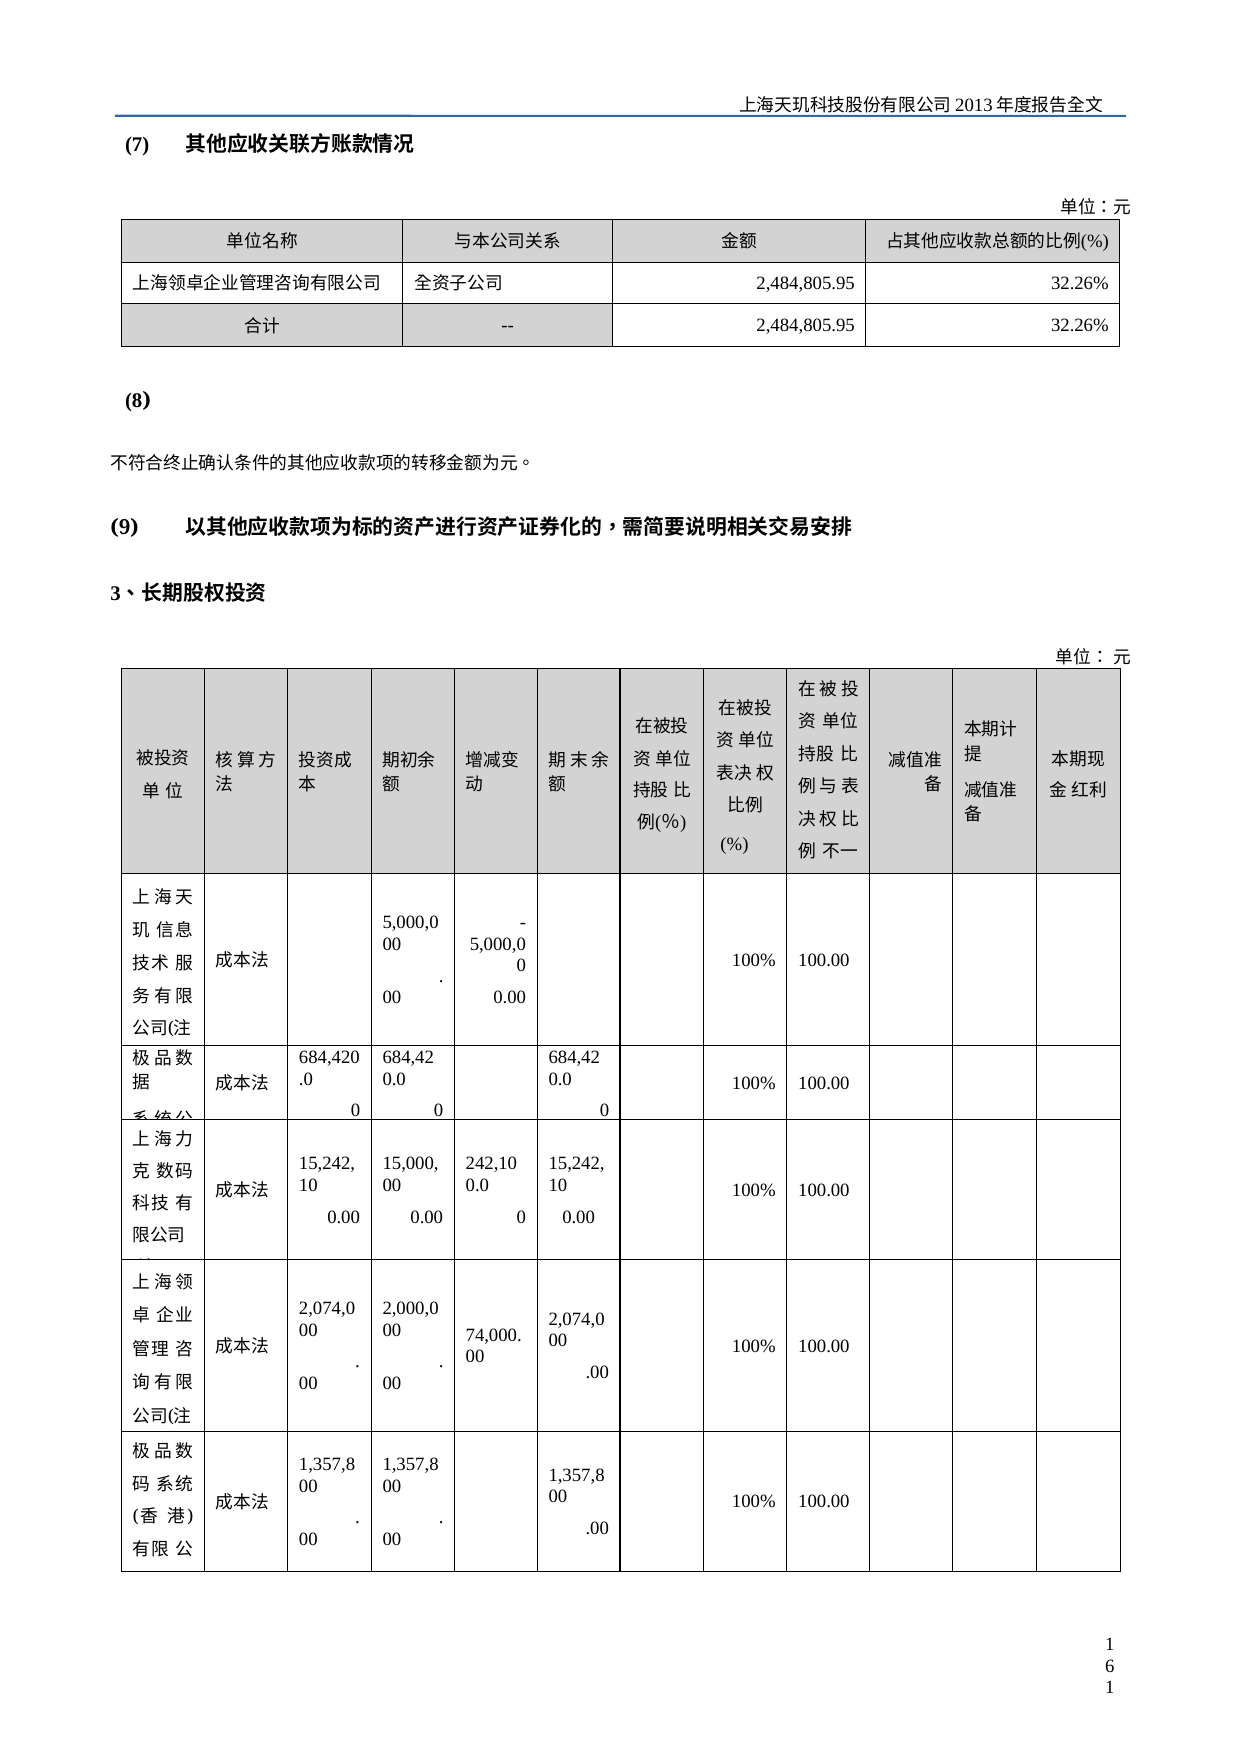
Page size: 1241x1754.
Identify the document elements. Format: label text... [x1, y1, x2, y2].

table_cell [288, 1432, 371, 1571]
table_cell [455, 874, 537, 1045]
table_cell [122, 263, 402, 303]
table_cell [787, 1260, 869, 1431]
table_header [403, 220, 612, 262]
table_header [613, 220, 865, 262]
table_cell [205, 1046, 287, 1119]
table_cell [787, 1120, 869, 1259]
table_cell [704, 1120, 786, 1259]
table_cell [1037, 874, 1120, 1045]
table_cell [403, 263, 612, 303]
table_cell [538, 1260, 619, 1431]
text (8) [110, 385, 1131, 413]
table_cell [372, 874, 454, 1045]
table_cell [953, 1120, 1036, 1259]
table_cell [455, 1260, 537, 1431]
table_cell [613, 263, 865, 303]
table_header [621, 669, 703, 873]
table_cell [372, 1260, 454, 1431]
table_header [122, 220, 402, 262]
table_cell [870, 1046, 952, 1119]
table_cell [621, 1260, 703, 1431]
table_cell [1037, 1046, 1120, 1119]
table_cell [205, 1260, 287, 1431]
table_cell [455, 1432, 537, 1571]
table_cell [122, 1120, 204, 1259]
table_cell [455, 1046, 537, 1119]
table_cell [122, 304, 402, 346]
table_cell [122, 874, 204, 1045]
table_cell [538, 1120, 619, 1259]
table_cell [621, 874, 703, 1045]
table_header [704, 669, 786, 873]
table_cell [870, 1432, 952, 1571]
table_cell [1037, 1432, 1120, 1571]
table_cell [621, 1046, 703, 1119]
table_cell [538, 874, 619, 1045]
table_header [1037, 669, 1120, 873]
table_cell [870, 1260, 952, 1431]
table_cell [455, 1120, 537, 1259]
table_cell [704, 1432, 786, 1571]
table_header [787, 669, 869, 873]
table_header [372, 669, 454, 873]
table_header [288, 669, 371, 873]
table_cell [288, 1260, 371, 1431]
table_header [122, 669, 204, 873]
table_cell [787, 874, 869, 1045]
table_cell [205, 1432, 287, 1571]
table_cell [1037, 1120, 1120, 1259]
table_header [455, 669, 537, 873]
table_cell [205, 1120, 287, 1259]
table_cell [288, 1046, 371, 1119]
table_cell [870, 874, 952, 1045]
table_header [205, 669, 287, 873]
text 不符合终止确认条件的其他应收款项的转移金额为元。 [110, 451, 1131, 475]
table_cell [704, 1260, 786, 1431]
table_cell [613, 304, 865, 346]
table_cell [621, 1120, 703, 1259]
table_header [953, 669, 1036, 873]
text 单位：元 [110, 195, 1131, 219]
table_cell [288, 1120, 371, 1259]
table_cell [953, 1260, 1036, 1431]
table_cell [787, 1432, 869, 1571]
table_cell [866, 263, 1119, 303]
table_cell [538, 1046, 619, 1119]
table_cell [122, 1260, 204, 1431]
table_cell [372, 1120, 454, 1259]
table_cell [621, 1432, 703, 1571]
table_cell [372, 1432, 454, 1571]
list 其他应收关联方账款情况 [110, 129, 1131, 157]
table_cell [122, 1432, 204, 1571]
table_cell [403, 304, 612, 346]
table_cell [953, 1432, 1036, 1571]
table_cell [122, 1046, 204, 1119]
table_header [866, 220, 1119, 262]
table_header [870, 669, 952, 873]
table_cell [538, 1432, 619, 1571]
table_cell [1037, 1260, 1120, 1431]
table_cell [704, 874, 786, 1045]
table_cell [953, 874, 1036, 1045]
text 3、长期股权投资 [110, 578, 1131, 607]
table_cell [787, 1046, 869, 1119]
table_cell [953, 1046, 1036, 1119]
list 以其他应收款项为标的资产进行资产证券化的，需简要说明相关交易安排 [110, 512, 1131, 541]
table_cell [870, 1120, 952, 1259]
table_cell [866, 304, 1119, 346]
text 单位： 元 [110, 644, 1131, 668]
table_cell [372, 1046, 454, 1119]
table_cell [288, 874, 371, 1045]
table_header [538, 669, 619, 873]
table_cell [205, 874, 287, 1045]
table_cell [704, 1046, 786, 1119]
